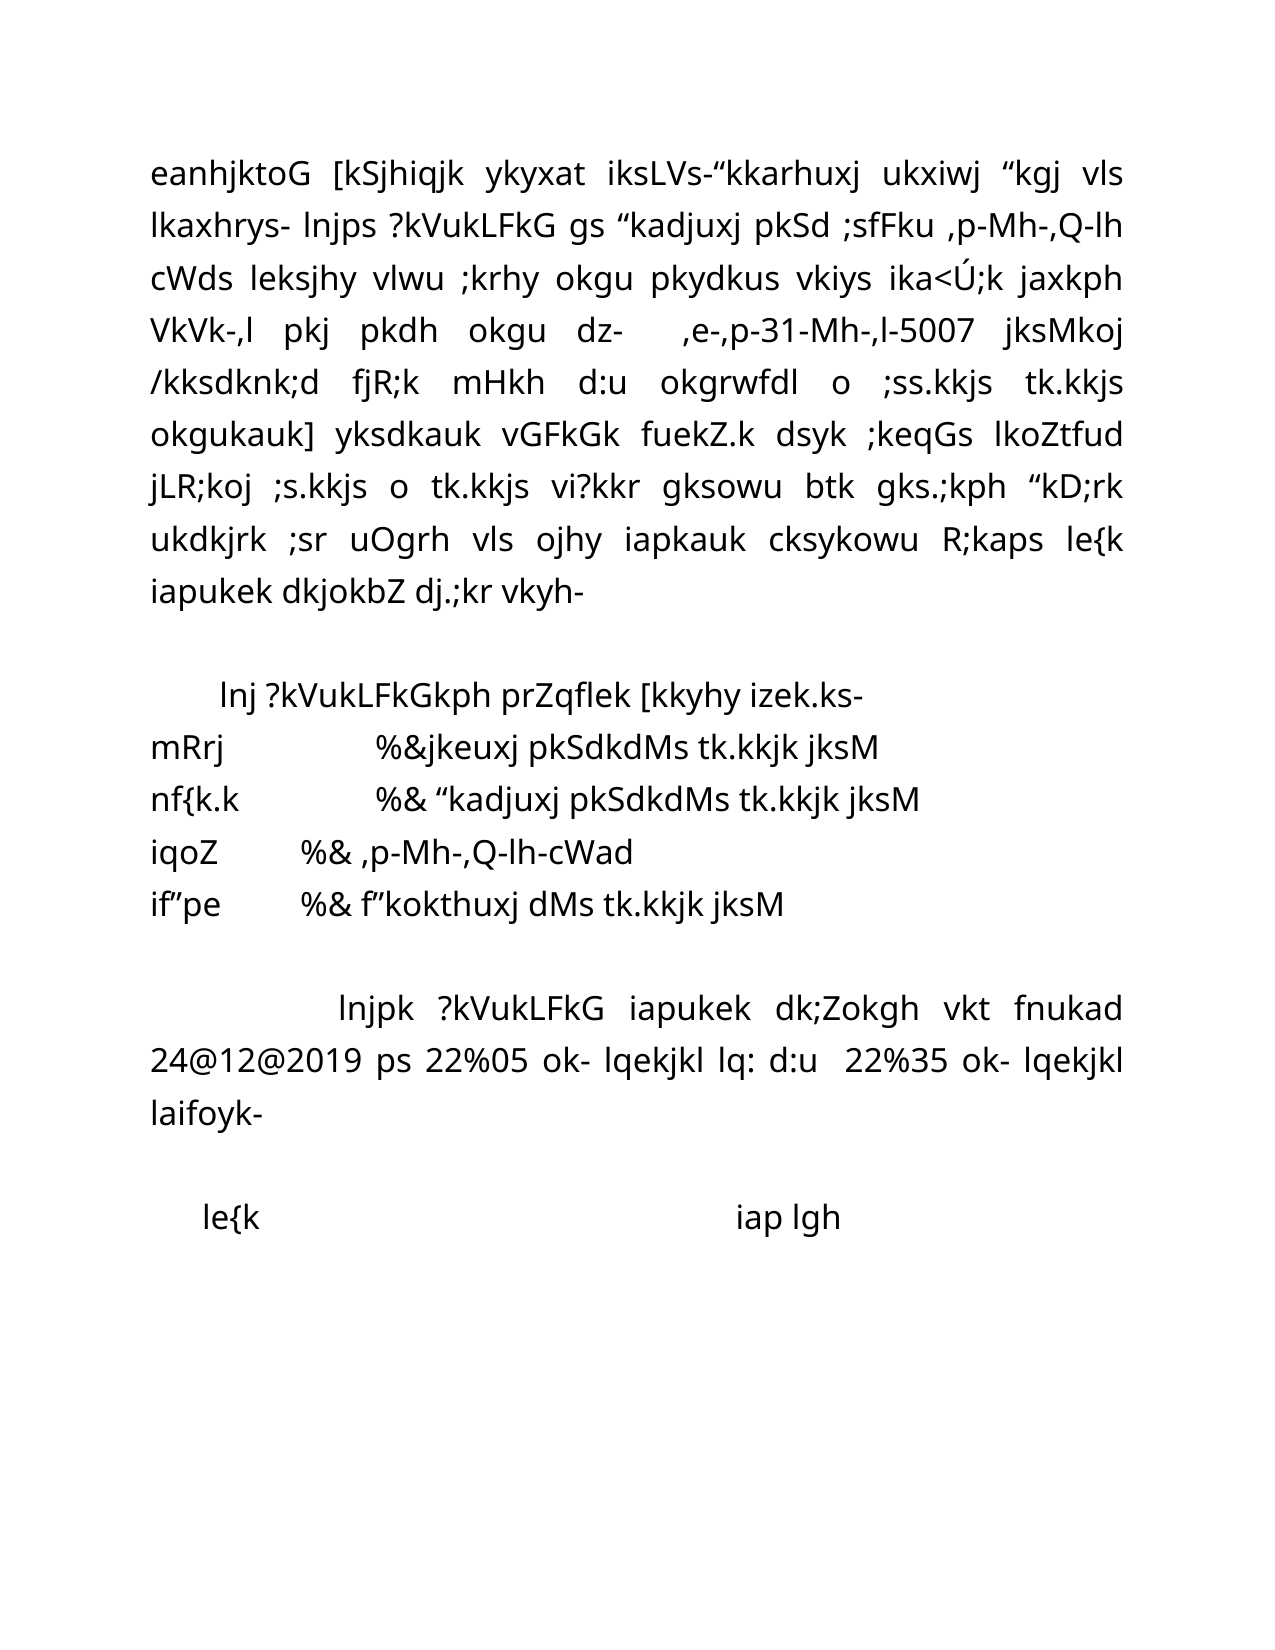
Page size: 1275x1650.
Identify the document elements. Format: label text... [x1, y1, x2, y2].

text lnj ?kVukLFkGkph prZqflek [kkyhy izek.ks- [150, 672, 1125, 717]
text iqoZ %& ,p-Mh-,Q-lh-cWad [150, 828, 1125, 874]
text if”pe %& f”kokthuxj dMs tk.kkjk jksM [150, 881, 1125, 926]
text nf{k.k %& “kadjuxj pkSdkdMs tk.kkjk jksM [150, 776, 1125, 822]
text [150, 150, 1125, 613]
text lnjpk ?kVukLFkG iapukek dk;Zokgh vkt fnukad 24@12@2019 ps 22%05 ok- lqekjkl lq: d:u 22%35 ok- lqekjkl laifoyk- [150, 985, 1125, 1135]
text mRrj %&jkeuxj pkSdkdMs tk.kkjk jksM [150, 724, 1125, 769]
text le{k iap lgh [150, 1194, 1125, 1239]
